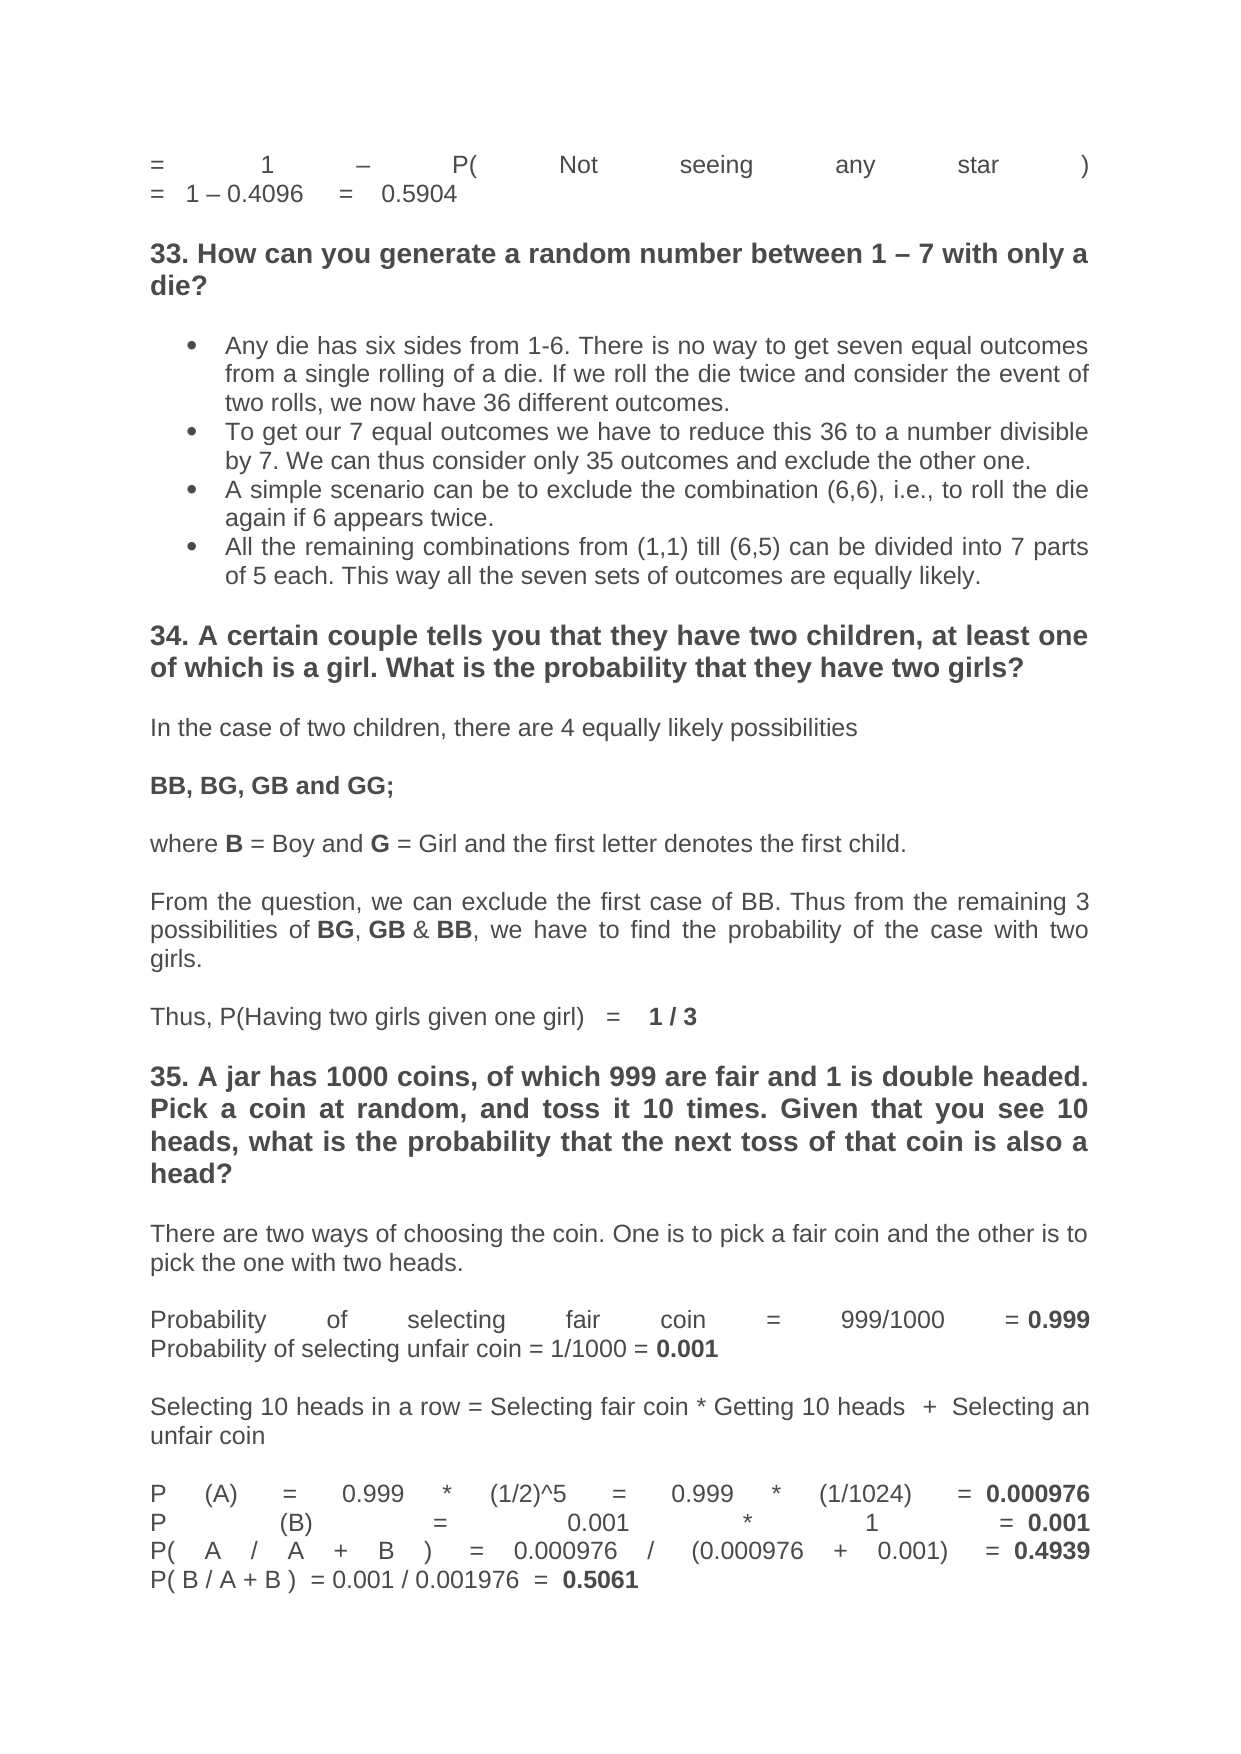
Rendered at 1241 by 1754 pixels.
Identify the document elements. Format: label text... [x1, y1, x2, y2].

list Any die has six sides from 1-6. There is no way to get seven equal outcomes from a single rolling of a die. If we roll the die twice and consider the event of two rolls, we now have 36 different outcomes. [187, 331, 1090, 417]
text There are two ways of choosing the coin. One is to pick a fair coin and the other is to pick the one with two heads. [150, 1219, 1090, 1276]
text = 1 – P( Not seeing any star ) = 1 – 0.4096 = 0.5904 [150, 150, 1090, 207]
text In the case of two children, there are 4 equally likely possibilities [150, 713, 1090, 742]
list To get our 7 equal outcomes we have to reduce this 36 to a number divisible by 7. We can thus consider only 35 outcomes and exclude the other one. [187, 417, 1090, 474]
text P (A) = 0.999 * (1/2)^5 = 0.999 * (1/1024) = 0.000976 P (B) = 0.001 * 1 = 0.001 P( A / A + B ) = 0.000976 / (0.000976 + 0.001) = 0.4939 P( B / A + B ) = 0.001 / 0.001976 = 0.5061 [150, 1479, 1090, 1594]
list 34. A certain couple tells you that they have two children, at least one of which is a girl. What is the probability that they have two girls? [150, 619, 1090, 684]
text Probability of selecting fair coin = 999/1000 = 0.999 Probability of selecting unfair coin = 1/1000 = 0.001 [150, 1305, 1090, 1363]
text Selecting 10 heads in a row = Selecting fair coin * Getting 10 heads + Selecting an unfair coin [150, 1392, 1090, 1449]
text BB, BG, GB and GG; [150, 771, 1090, 799]
list 35. A jar has 1000 coins, of which 999 are fair and 1 is double headed. Pick a coin at random, and toss it 10 times. Given that you see 10 heads, what is the probability that the next toss of that coin is also a head? [150, 1060, 1090, 1189]
list A simple scenario can be to exclude the combination (6,6), i.e., to roll the die again if 6 appears twice. [187, 474, 1090, 532]
text where B = Boy and G = Girl and the first letter denotes the first child. [150, 829, 1090, 857]
list All the remaining combinations from (1,1) till (6,5) can be divided into 7 parts of 5 each. This way all the seven sets of outcomes are equally likely. [187, 532, 1090, 590]
text Thus, P(Having two girls given one girl) = 1 / 3 [150, 1002, 1090, 1031]
list 33. How can you generate a random number between 1 – 7 with only a die? [150, 237, 1090, 301]
text From the question, we can exclude the first case of BB. Thus from the remaining 3 possibilities of BG, GB & BB, we have to find the probability of the case with two girls. [150, 887, 1090, 973]
